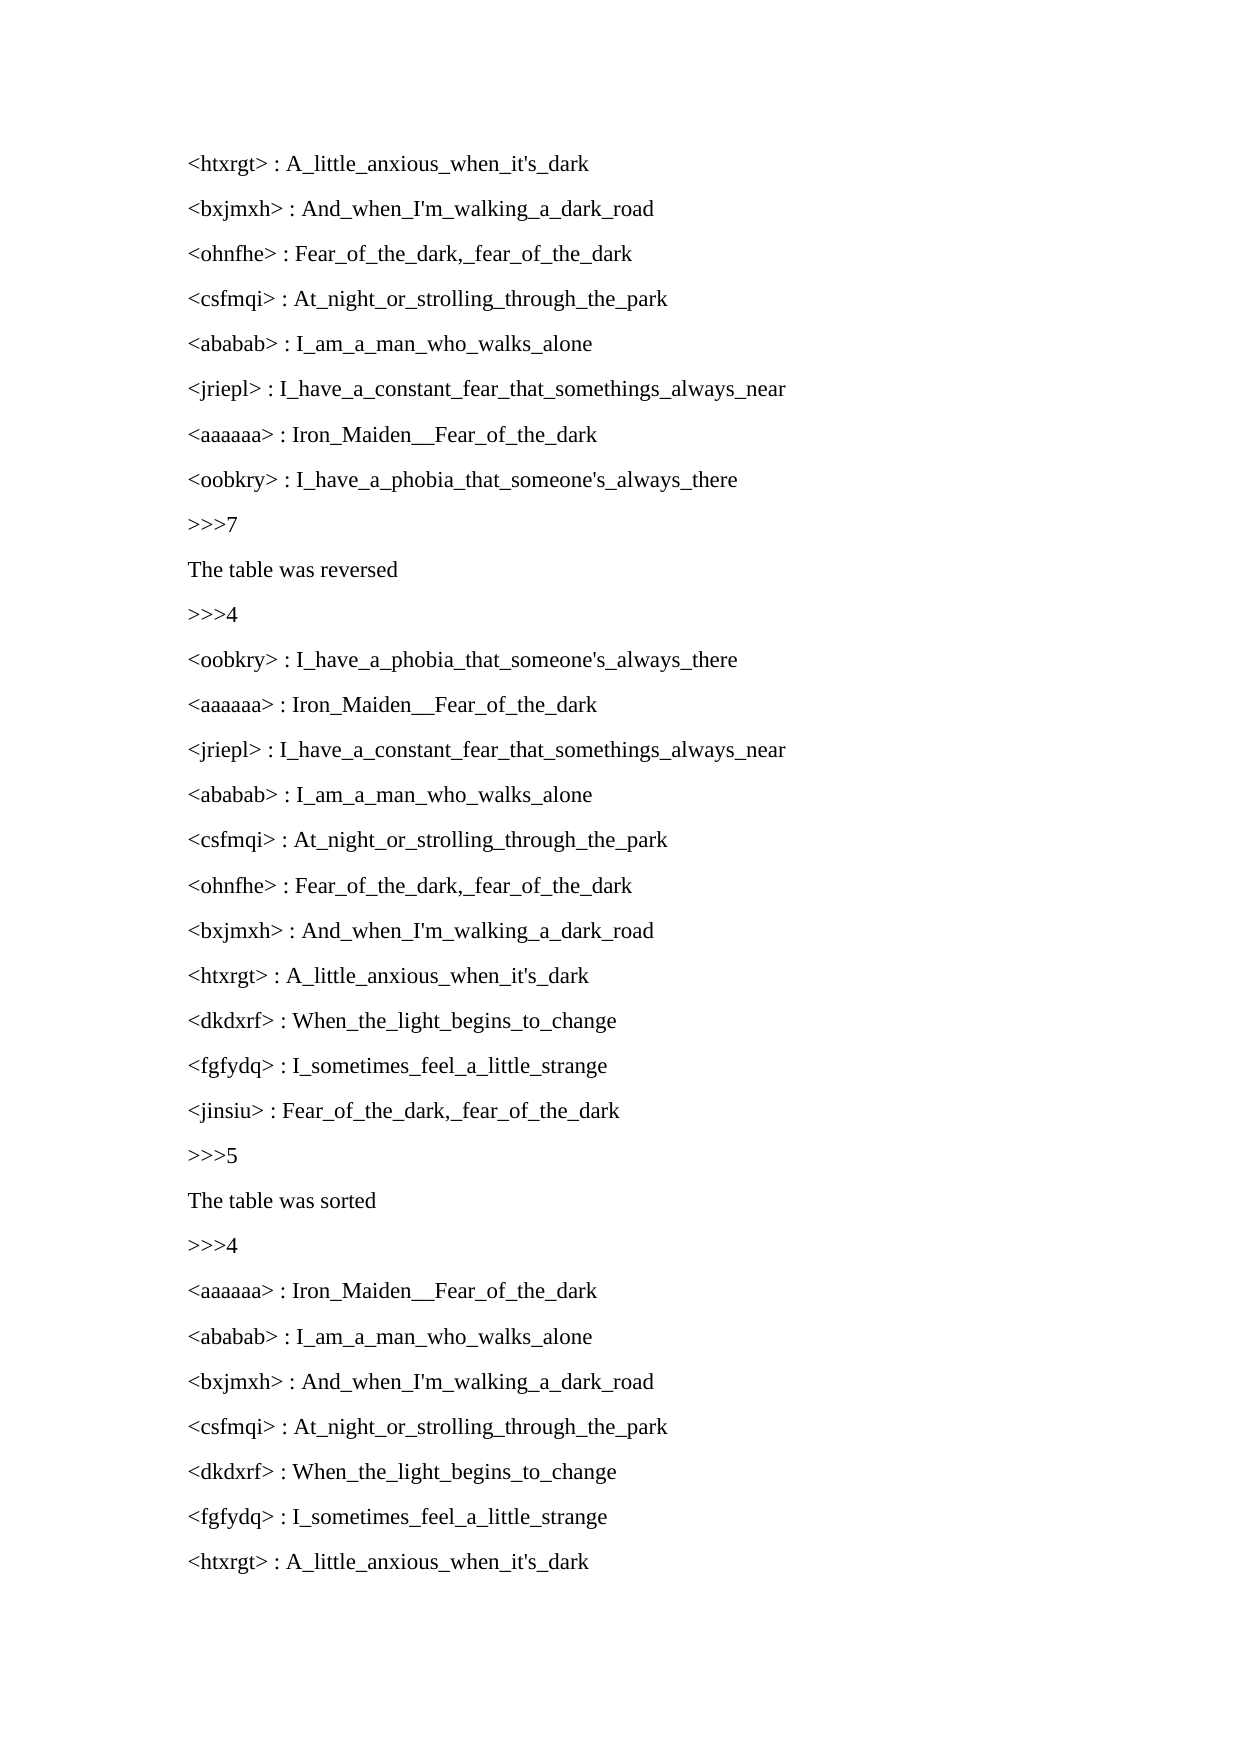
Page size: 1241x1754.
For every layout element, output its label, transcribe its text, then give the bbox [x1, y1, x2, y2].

text <ababab> : I_am_a_man_who_walks_alone [187, 330, 1053, 357]
text The table was reversed [187, 556, 1053, 582]
text <aaaaaa> : Iron_Maiden__Fear_of_the_dark [187, 1278, 1053, 1304]
text <htxrgt> : A_little_anxious_when_it's_dark [187, 962, 1053, 988]
text <dkdxrf> : When_the_light_begins_to_change [187, 1458, 1053, 1484]
text <ababab> : I_am_a_man_who_walks_alone [187, 1323, 1053, 1349]
text <ababab> : I_am_a_man_who_walks_alone [187, 781, 1053, 808]
text >>>5 [187, 1142, 1053, 1169]
text >>>4 [187, 1232, 1053, 1259]
text <jinsiu> : Fear_of_the_dark,_fear_of_the_dark [187, 1097, 1053, 1123]
text <dkdxrf> : When_the_light_begins_to_change [187, 1007, 1053, 1033]
text <ohnfhe> : Fear_of_the_dark,_fear_of_the_dark [187, 240, 1053, 267]
text <htxrgt> : A_little_anxious_when_it's_dark [187, 1548, 1053, 1574]
text <ohnfhe> : Fear_of_the_dark,_fear_of_the_dark [187, 872, 1053, 898]
text <bxjmxh> : And_when_I'm_walking_a_dark_road [187, 1368, 1053, 1394]
text <jriepl> : I_have_a_constant_fear_that_somethings_always_near [187, 376, 1053, 402]
text <csfmqi> : At_night_or_strolling_through_the_park [187, 827, 1053, 853]
text <oobkry> : I_have_a_phobia_that_someone's_always_there [187, 646, 1053, 672]
text <fgfydq> : I_sometimes_feel_a_little_strange [187, 1052, 1053, 1078]
text >>>4 [187, 601, 1053, 627]
text <csfmqi> : At_night_or_strolling_through_the_park [187, 285, 1053, 312]
text <htxrgt> : A_little_anxious_when_it's_dark [187, 150, 1053, 176]
text <oobkry> : I_have_a_phobia_that_someone's_always_there [187, 466, 1053, 492]
text <jriepl> : I_have_a_constant_fear_that_somethings_always_near [187, 736, 1053, 763]
text <aaaaaa> : Iron_Maiden__Fear_of_the_dark [187, 421, 1053, 447]
text <aaaaaa> : Iron_Maiden__Fear_of_the_dark [187, 691, 1053, 718]
text <bxjmxh> : And_when_I'm_walking_a_dark_road [187, 195, 1053, 221]
text >>>7 [187, 511, 1053, 537]
text The table was sorted [187, 1187, 1053, 1214]
text <csfmqi> : At_night_or_strolling_through_the_park [187, 1413, 1053, 1439]
text <bxjmxh> : And_when_I'm_walking_a_dark_road [187, 917, 1053, 943]
text <fgfydq> : I_sometimes_feel_a_little_strange [187, 1503, 1053, 1529]
